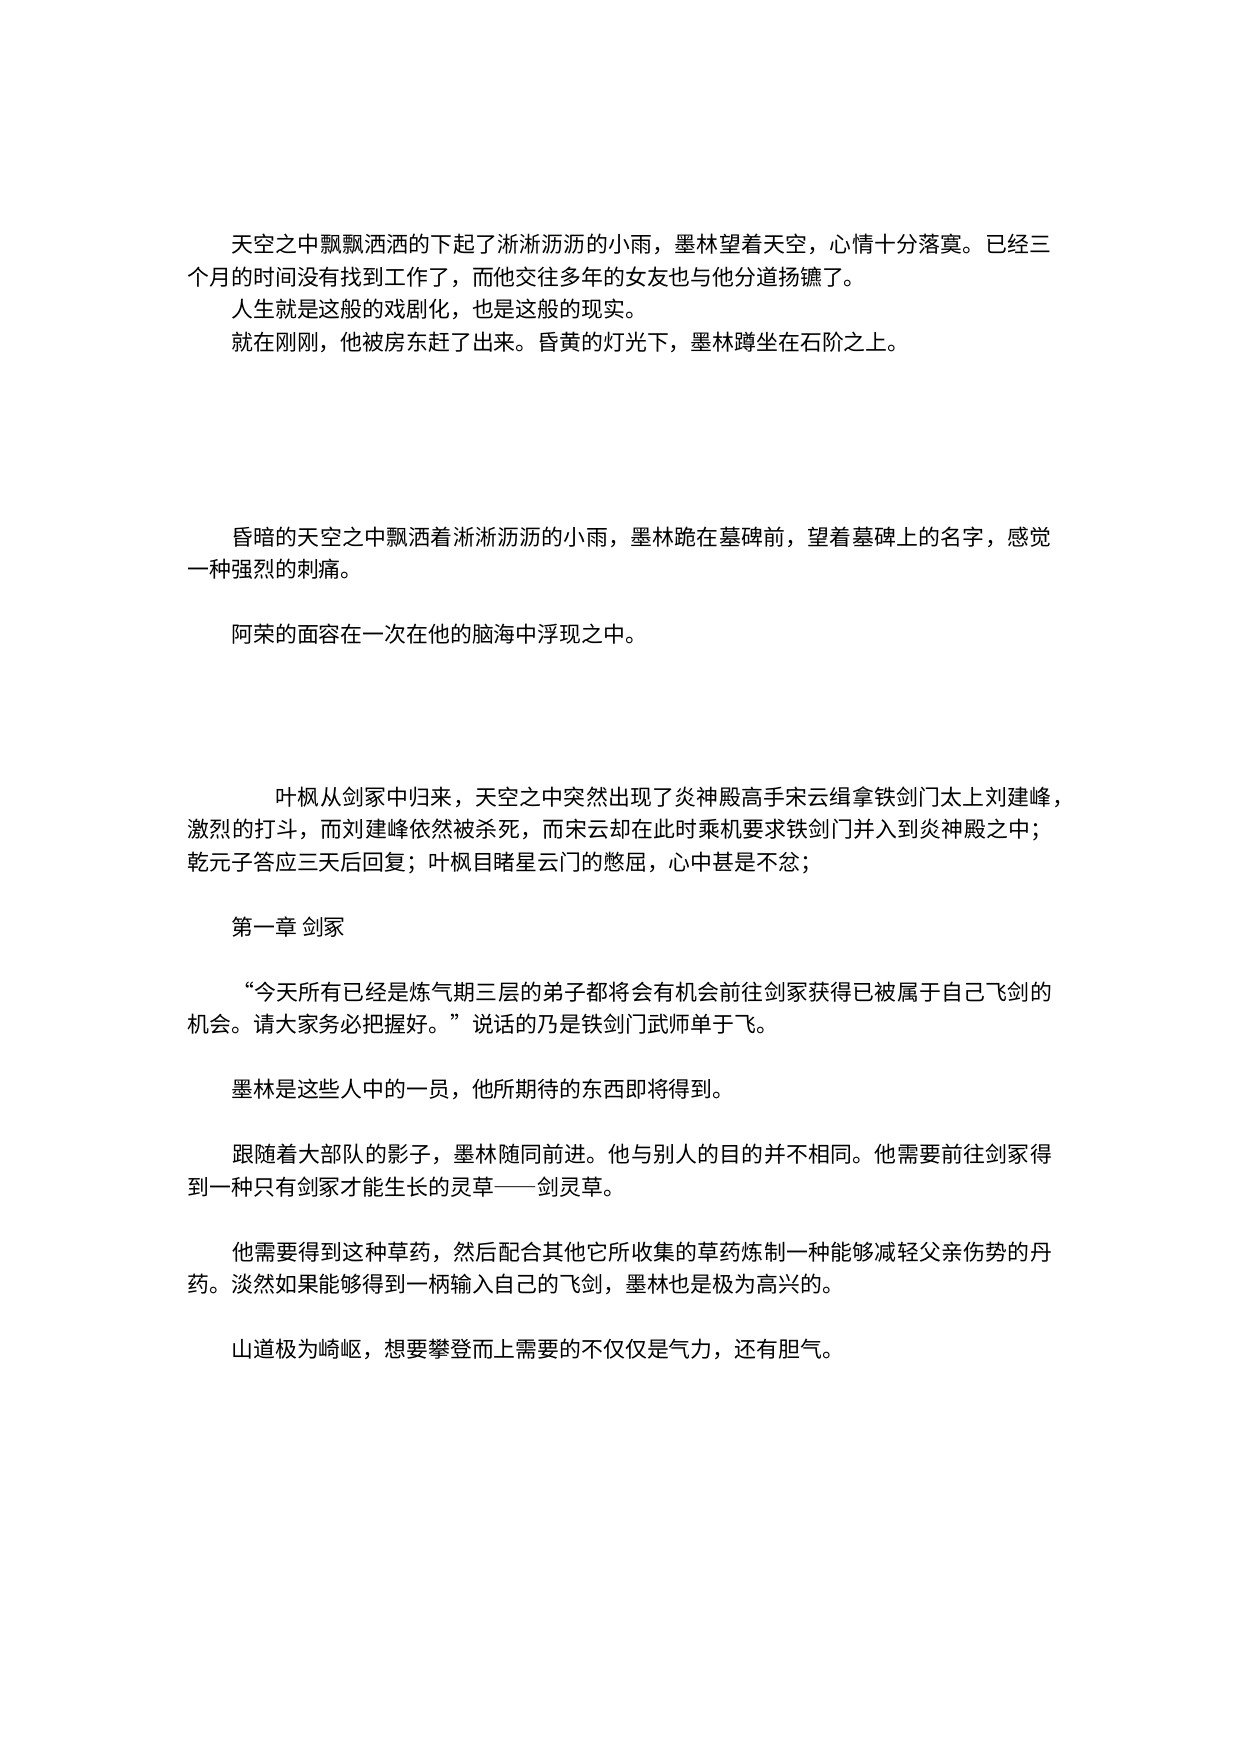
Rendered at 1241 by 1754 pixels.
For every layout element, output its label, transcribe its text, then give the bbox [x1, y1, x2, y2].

text 阿荣的面容在一次在他的脑海中浮现之中。 [187, 617, 1053, 649]
text 天空之中飘飘洒洒的下起了淅淅沥沥的小雨，墨林望着天空，心情十分落寞。已经三个月的时间没有找到工作了，而他交往多年的女友也与他分道扬镳了。 [187, 227, 1053, 292]
text 人生就是这般的戏剧化，也是这般的现实。 [187, 292, 1053, 324]
text 昏暗的天空之中飘洒着淅淅沥沥的小雨，墨林跪在墓碑前，望着墓碑上的名字，感觉一种强烈的刺痛。 [187, 519, 1053, 584]
text 就在刚刚，他被房东赶了出来。昏黄的灯光下，墨林蹲坐在石阶之上。 [187, 324, 1053, 357]
text 叶枫从剑冢中归来，天空之中突然出现了炎神殿高手宋云缉拿铁剑门太上刘建峰，激烈的打斗，而刘建峰依然被杀死，而宋云却在此时乘机要求铁剑门并入到炎神殿之中；乾元子答应三天后回复；叶枫目睹星云门的憋屈，心中甚是不忿； 第一章 剑冢 “今天所有已经是炼气期三层的弟子都将会有机会前往剑冢获得已被属于自己飞剑的机会。请大家务必把握好。”说话的乃是铁剑门武师单于飞。 墨林是这些人中的一员，他所期待的东西即将得到。 跟随着大部队的影子，墨林随同前进。他与别人的目的并不相同。他需要前往剑冢得到一种只有剑冢才能生长的灵草——剑灵草。 他需要得到这种草药，然后配合其他它所收集的草药炼制一种能够减轻父亲伤势的丹药。淡然如果能够得到一柄输入自己的飞剑，墨林也是极为高兴的。 山道极为崎岖，想要攀登而上需要的不仅仅是气力，还有胆气。 [187, 779, 1053, 1364]
